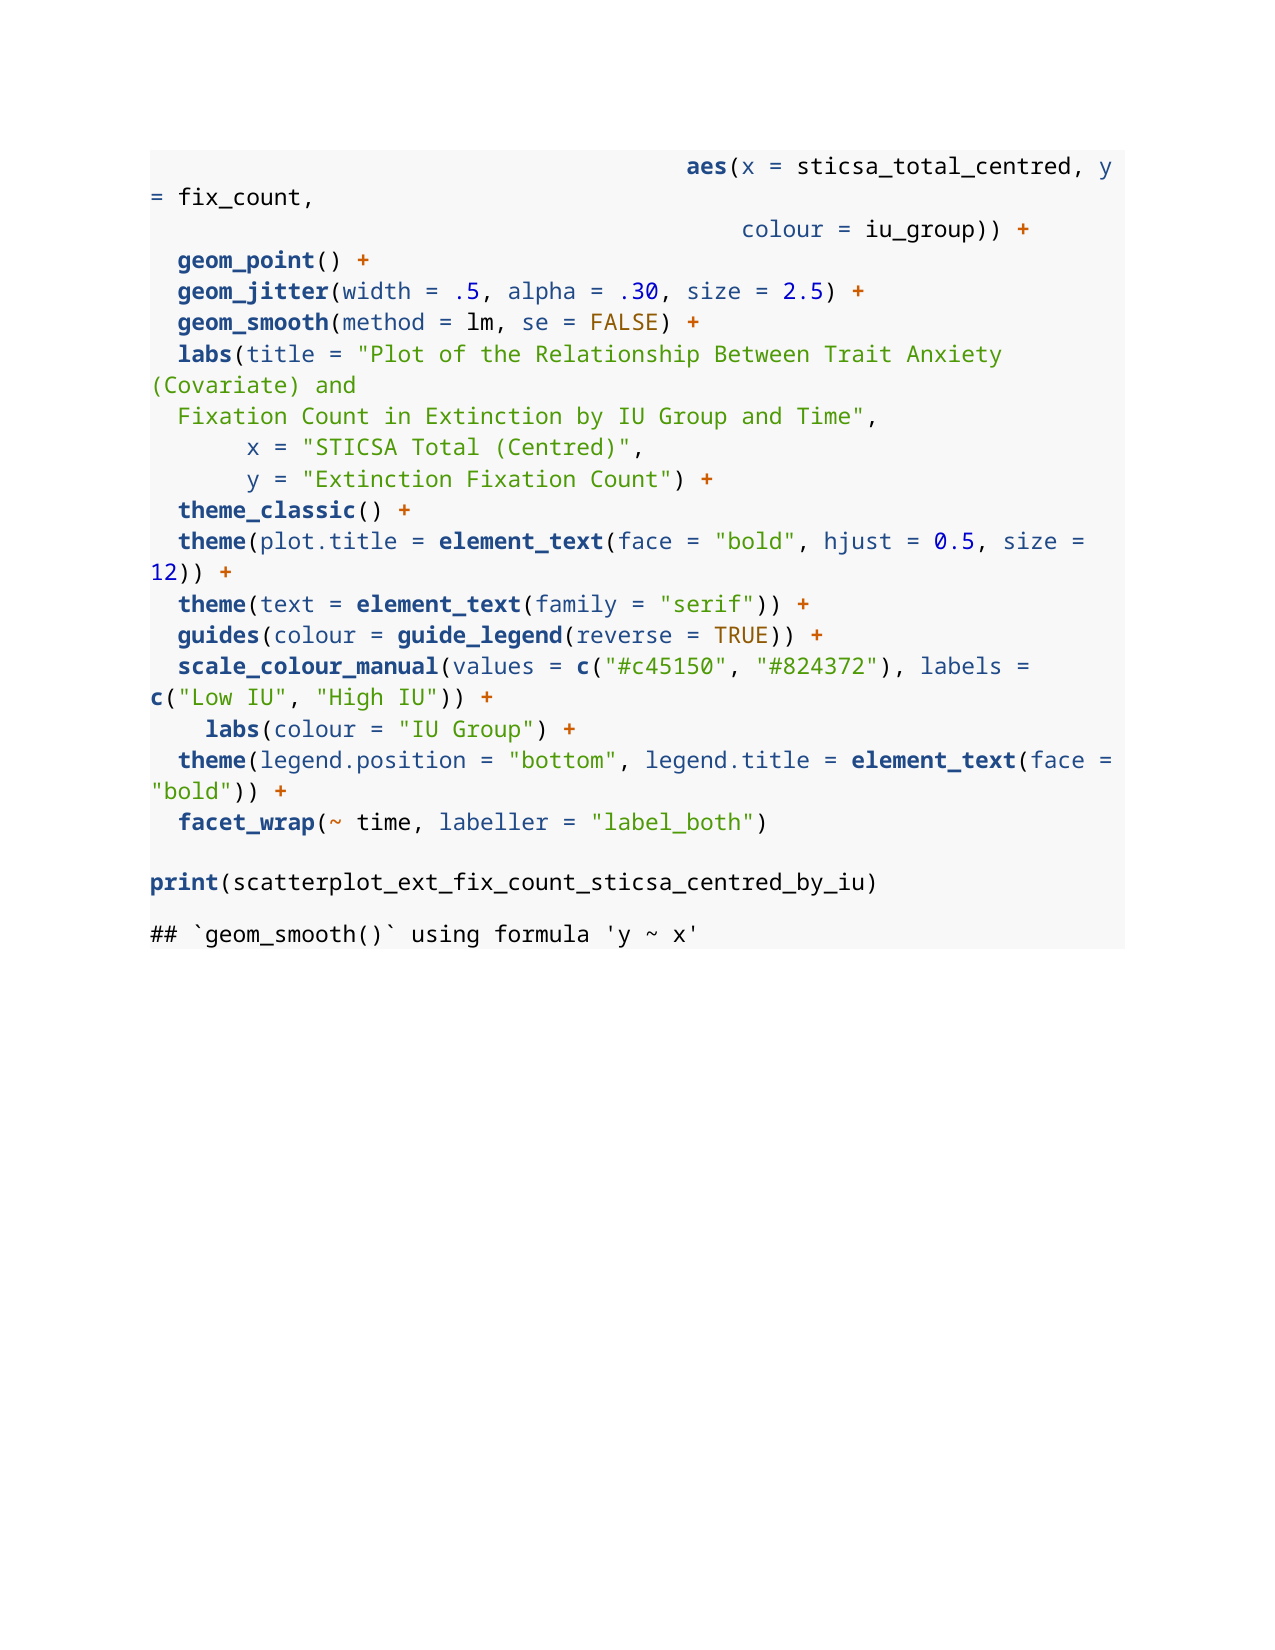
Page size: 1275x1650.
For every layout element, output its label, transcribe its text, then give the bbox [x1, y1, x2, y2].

text ## `geom_smooth()` using formula 'y ~ x' [150, 918, 1125, 949]
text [150, 150, 1125, 897]
